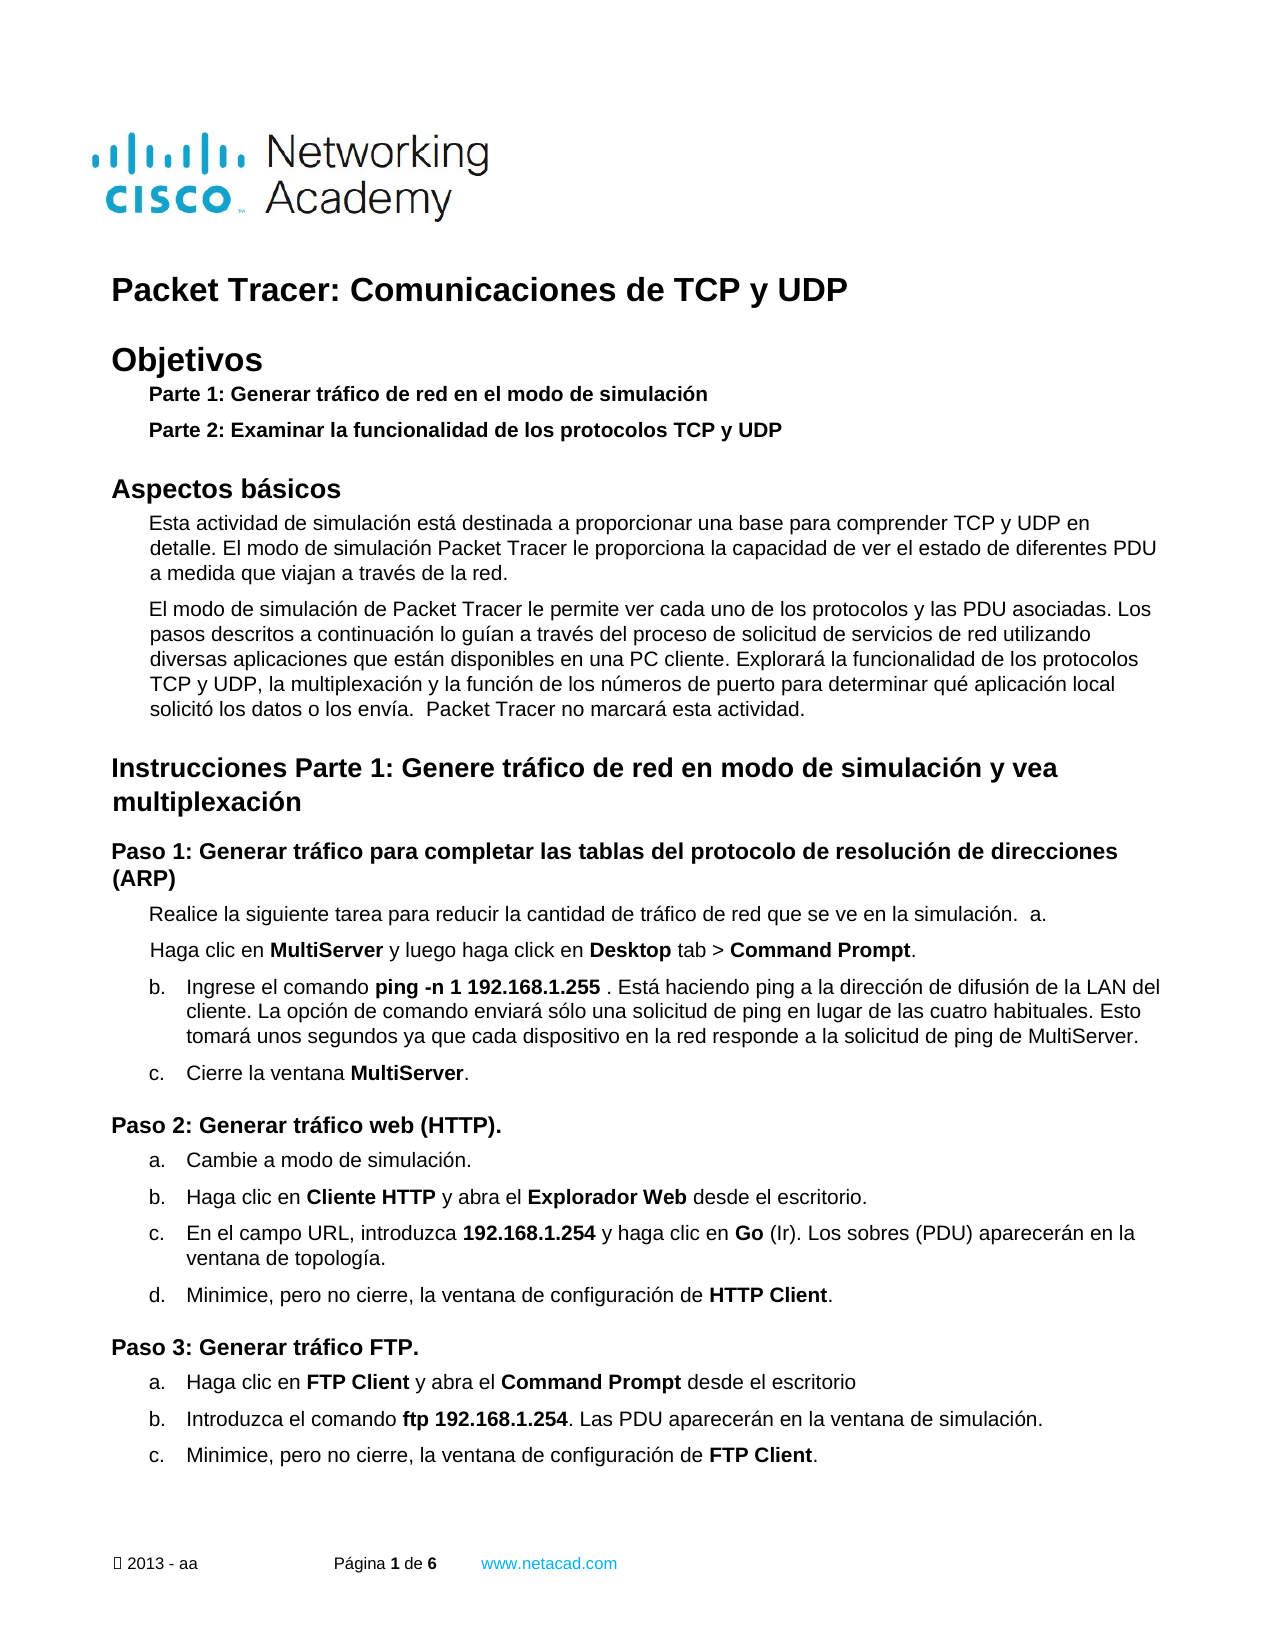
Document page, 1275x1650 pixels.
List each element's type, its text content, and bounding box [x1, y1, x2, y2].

list Cierre la ventana MultiServer. [148, 1061, 1161, 1085]
list Minimice, pero no cierre, la ventana de configuración de HTTP Client. [148, 1282, 1161, 1306]
picture [82, 117, 507, 250]
text Paso 1: Generar tráfico para completar las tablas del protocolo de resolución de direcciones (ARP) [111, 838, 1161, 892]
list Haga clic en Cliente HTTP y abra el Explorador Web desde el escritorio. [148, 1185, 1161, 1209]
subtitle Instrucciones Parte 1: Genere tráfico de red en modo de simulación y vea multiplexación [111, 752, 1161, 817]
list Ingrese el comando ping -n 1 192.168.1.255 . Está haciendo ping a la dirección de difusión de la LAN del cliente. La opción de comando enviará sólo una solicitud de ping en lugar de las cuatro habituales. Esto tomará unos segundos ya que cada dispositivo en la red responde a la solicitud de ping de MultiServer. [148, 974, 1161, 1048]
list En el campo URL, introduzca 192.168.1.254 y haga clic en Go (Ir). Los sobres (PDU) aparecerán en la ventana de topología. [148, 1221, 1161, 1270]
text Packet Tracer: Comunicaciones de TCP y UDP [111, 270, 1161, 309]
list Minimice, pero no cierre, la ventana de configuración de FTP Client. [148, 1443, 1161, 1467]
text El modo de simulación de Packet Tracer le permite ver cada uno de los protocolos y las PDU asociadas. Los pasos descritos a continuación lo guían a través del proceso de solicitud de servicios de red utilizando diversas aplicaciones que están disponibles en una PC cliente. Explorará la funcionalidad de los protocolos TCP y UDP, la multiplexación y la función de los números de puerto para determinar qué aplicación local solicitó los datos o los envía. Packet Tracer no marcará esta actividad. [148, 597, 1161, 721]
text Parte 2: Examinar la funcionalidad de los protocolos TCP y UDP [148, 418, 1161, 442]
text Paso 3: Generar tráfico FTP. [111, 1333, 1161, 1360]
subtitle Aspectos básicos [111, 473, 1161, 504]
text Parte 1: Generar tráfico de red en el modo de simulación [148, 382, 1161, 406]
text Realice la siguiente tarea para reducir la cantidad de tráfico de red que se ve en la simulación. a. Haga clic en MultiServer y luego haga click en Desktop tab > Command Prompt. [148, 902, 1050, 962]
text Objetivos [111, 340, 1161, 378]
list Haga clic en FTP Client y abra el Command Prompt desde el escritorio [148, 1370, 1161, 1394]
text Paso 2: Generar tráfico web (HTTP). [111, 1112, 1161, 1138]
list Cambie a modo de simulación. [148, 1148, 1161, 1172]
list Introduzca el comando ftp 192.168.1.254. Las PDU aparecerán en la ventana de simulación. [148, 1406, 1161, 1430]
text Esta actividad de simulación está destinada a proporcionar una base para comprender TCP y UDP en detalle. El modo de simulación Packet Tracer le proporciona la capacidad de ver el estado de diferentes PDU a medida que viajan a través de la red. [148, 511, 1161, 585]
